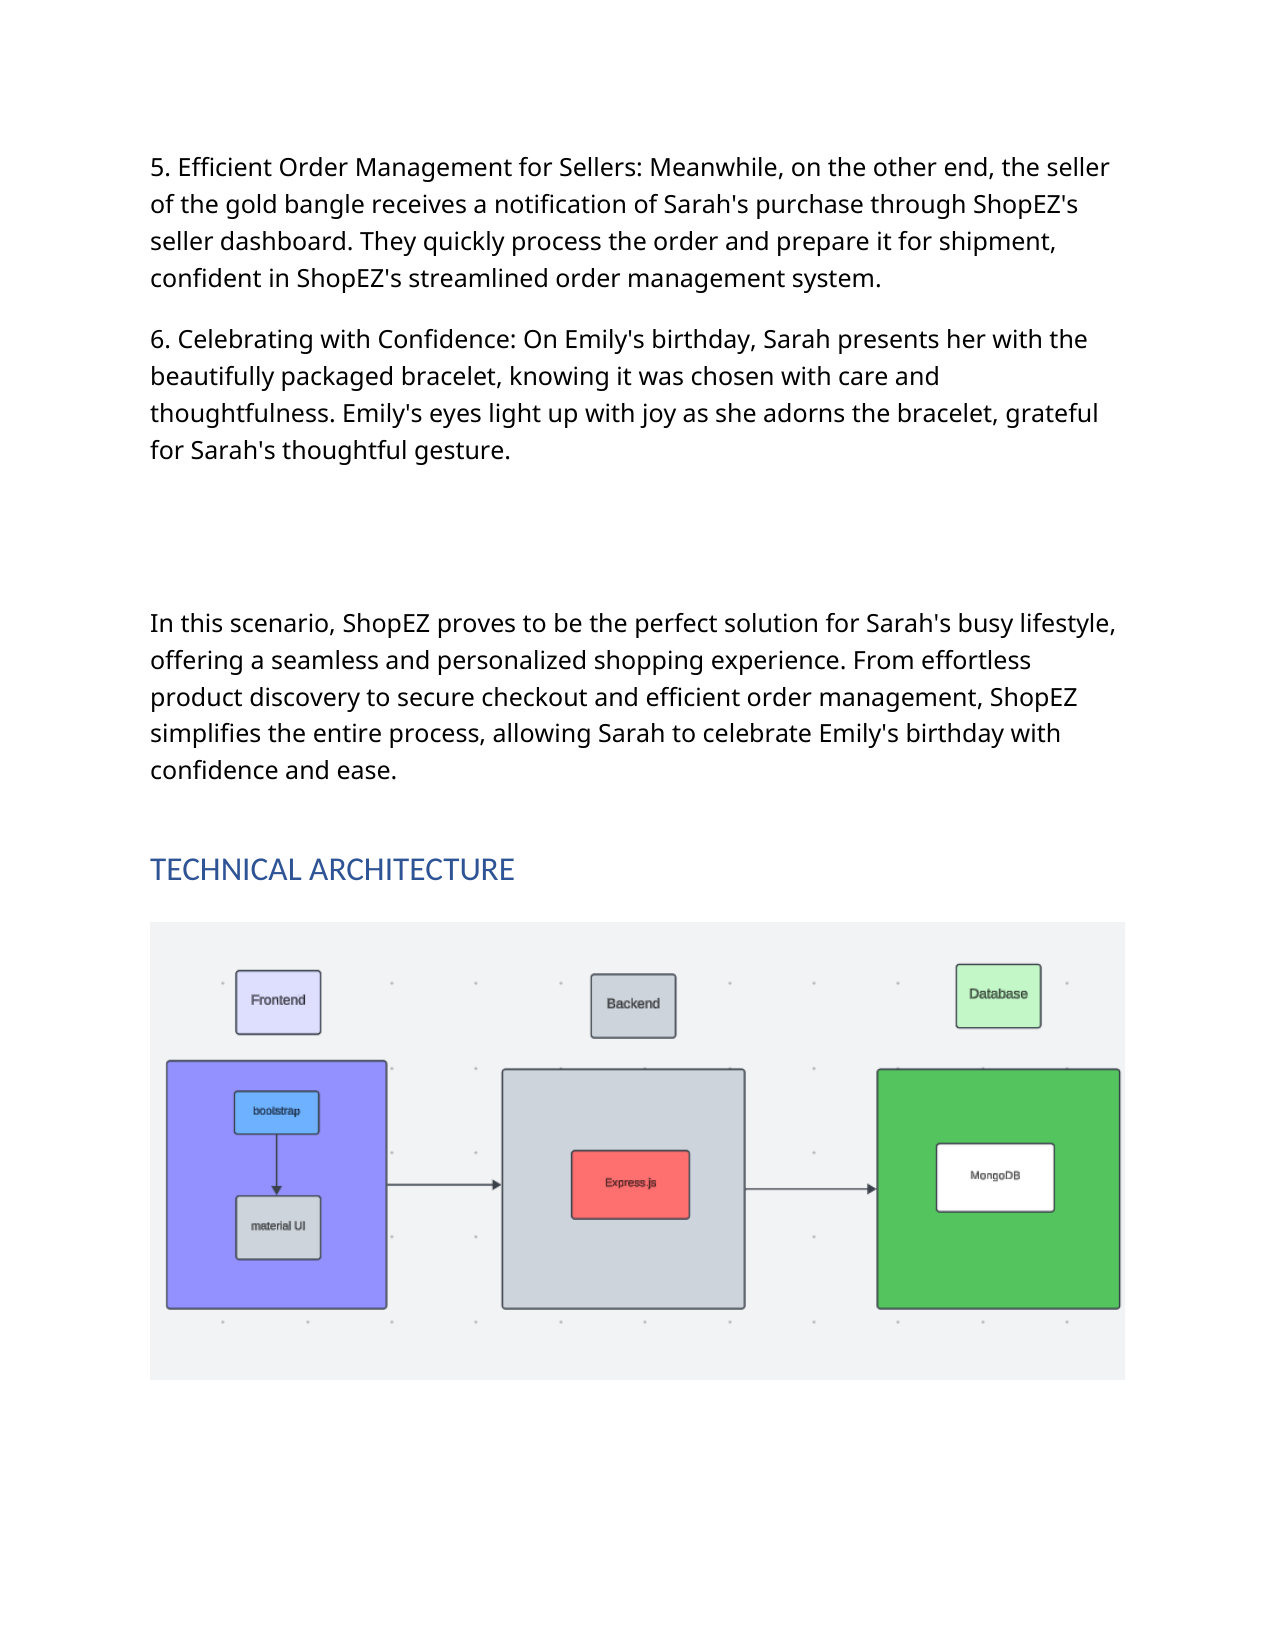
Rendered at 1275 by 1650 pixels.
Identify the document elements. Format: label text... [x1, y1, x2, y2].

subtitle 6. Celebrating with Confidence: On Emily's birthday, Sarah presents her with the beautifully packaged bracelet, knowing it was chosen with care and thoughtfulness. Emily's eyes light up with joy as she adorns the bracelet, grateful for Sarah's thoughtful gesture. [150, 322, 1125, 466]
subtitle In this scenario, ShopEZ proves to be the perfect solution for Sarah's busy lifestyle, offering a seamless and personalized shopping experience. From effortless product discovery to secure checkout and efficient order management, ShopEZ simplifies the entire process, allowing Sarah to celebrate Emily's birthday with confidence and ease. [150, 606, 1125, 787]
picture [150, 922, 1125, 1380]
subtitle 5. Efficient Order Management for Sellers: Meanwhile, on the other end, the seller of the gold bangle receives a notification of Sarah's purchase through ShopEZ's seller dashboard. They quickly process the order and prepare it for shipment, confident in ShopEZ's streamlined order management system. [150, 150, 1125, 294]
subtitle TECHNICAL ARCHITECTURE [150, 814, 1125, 889]
